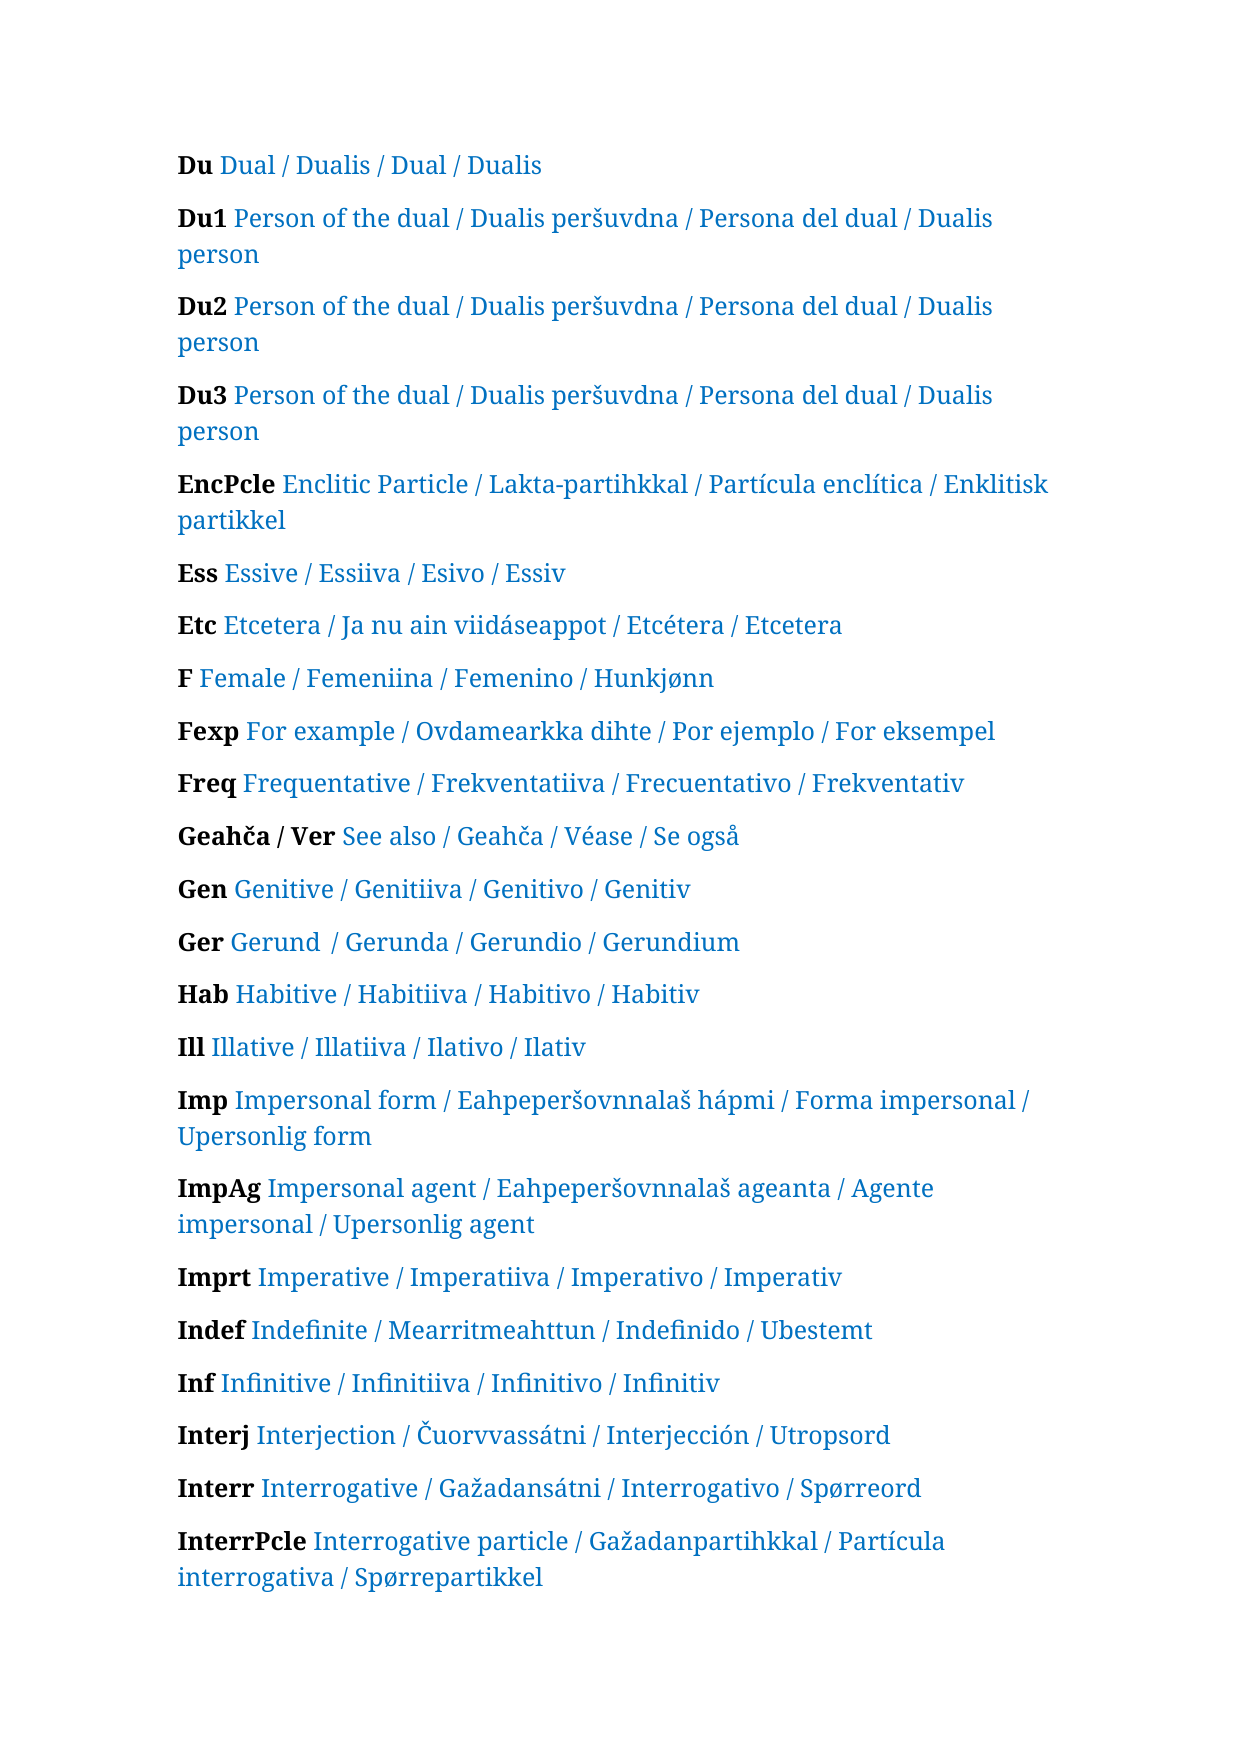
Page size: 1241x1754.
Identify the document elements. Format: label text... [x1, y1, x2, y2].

text Imp Impersonal form / Eahpeperšovnnalaš hápmi / Forma impersonal / Upersonlig form [177, 1082, 1063, 1152]
text Du1 Person of the dual / Dualis peršuvdna / Persona del dual / Dualis person [177, 200, 1063, 270]
text Inf Infinitive / Infinitiiva / Infinitivo / Infinitiv [177, 1365, 1063, 1399]
text Du3 Person of the dual / Dualis peršuvdna / Persona del dual / Dualis person [177, 378, 1063, 448]
text Imprt Imperative / Imperatiiva / Imperativo / Imperativ [177, 1260, 1063, 1294]
text Ger Gerund / Gerunda / Gerundio / Gerundium [177, 924, 1063, 958]
text Freq Frequentative / Frekventatiiva / Frecuentativo / Frekventativ [177, 766, 1063, 800]
text Ill Illative / Illatiiva / Ilativo / Ilativ [177, 1030, 1063, 1064]
text Geahča / Ver See also / Geahča / Véase / Se også [177, 819, 1063, 853]
text Interj Interjection / Čuorvvassátni / Interjección / Utropsord [177, 1418, 1063, 1452]
text InterrPcle Interrogative particle / Gažadanpartihkkal / Partícula interrogativa / Spørrepartikkel [177, 1523, 1063, 1593]
text Du Dual / Dualis / Dual / Dualis [177, 148, 1063, 182]
text Indef Indefinite / Mearritmeahttun / Indefinido / Ubestemt [177, 1313, 1063, 1347]
text EncPcle Enclitic Particle / Lakta-partihkkal / Partícula enclítica / Enklitisk partikkel [177, 467, 1063, 537]
text Fexp For example / Ovdamearkka dihte / Por ejemplo / For eksempel [177, 713, 1063, 747]
text F Female / Femeniina / Femenino / Hunkjønn [177, 661, 1063, 695]
text Interr Interrogative / Gažadansátni / Interrogativo / Spørreord [177, 1471, 1063, 1505]
text Gen Genitive / Genitiiva / Genitivo / Genitiv [177, 872, 1063, 906]
text Du2 Person of the dual / Dualis peršuvdna / Persona del dual / Dualis person [177, 289, 1063, 359]
text Etc Etcetera / Ja nu ain viidáseappot / Etcétera / Etcetera [177, 608, 1063, 642]
text Hab Habitive / Habitiiva / Habitivo / Habitiv [177, 977, 1063, 1011]
text ImpAg Impersonal agent / Eahpeperšovnnalaš ageanta / Agente impersonal / Upersonlig agent [177, 1171, 1063, 1241]
text Ess Essive / Essiiva / Esivo / Essiv [177, 555, 1063, 589]
